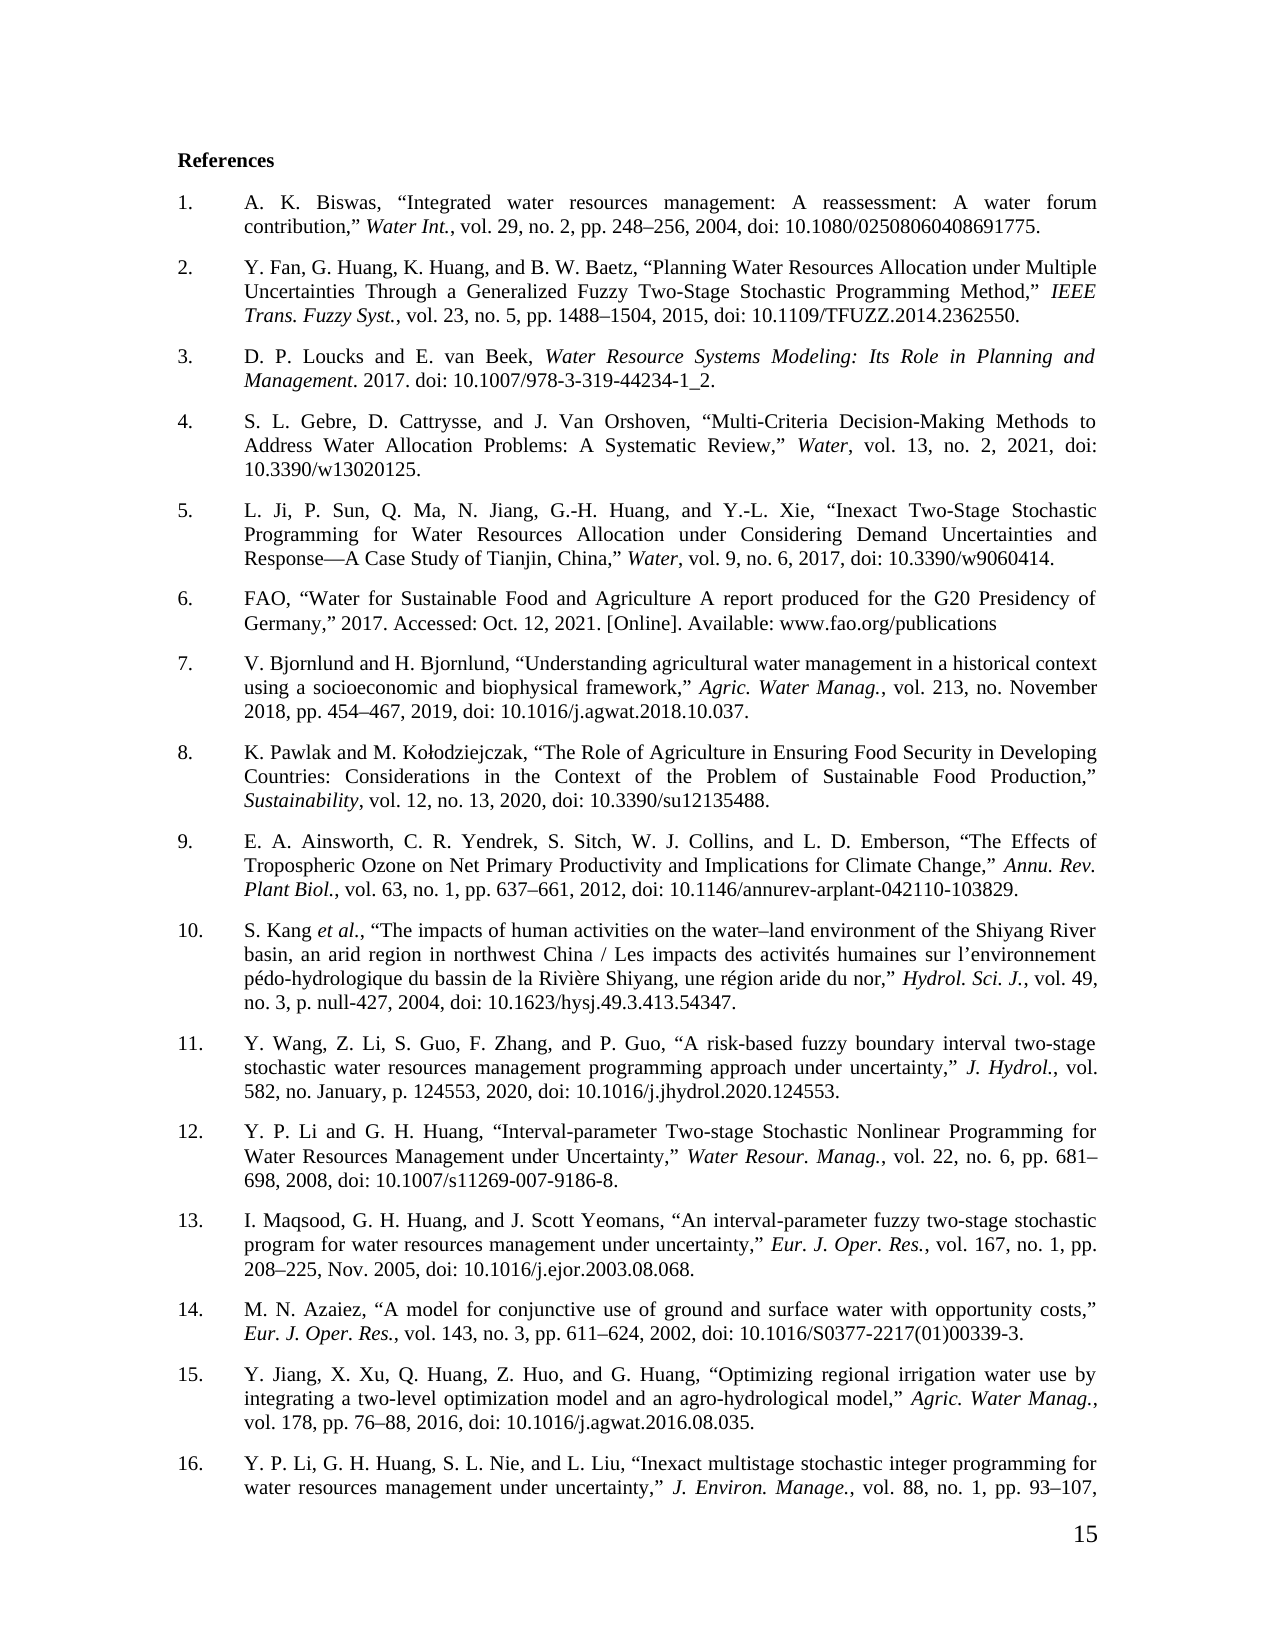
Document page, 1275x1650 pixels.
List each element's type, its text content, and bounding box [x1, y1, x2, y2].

text 7. V. Bjornlund and H. Bjornlund, “Understanding agricultural water management in a historical context using a socioeconomic and biophysical framework,” Agric. Water Manag., vol. 213, no. November 2018, pp. 454–467, 2019, doi: 10.1016/j.agwat.2018.10.037. [177, 651, 1098, 723]
text 2. Y. Fan, G. Huang, K. Huang, and B. W. Baetz, “Planning Water Resources Allocation under Multiple Uncertainties Through a Generalized Fuzzy Two-Stage Stochastic Programming Method,” IEEE Trans. Fuzzy Syst., vol. 23, no. 5, pp. 1488–1504, 2015, doi: 10.1109/TFUZZ.2014.2362550. [177, 255, 1098, 327]
text 9. E. A. Ainsworth, C. R. Yendrek, S. Sitch, W. J. Collins, and L. D. Emberson, “The Effects of Tropospheric Ozone on Net Primary Productivity and Implications for Climate Change,” Annu. Rev. Plant Biol., vol. 63, no. 1, pp. 637–661, 2012, doi: 10.1146/annurev-arplant-042110-103829. [177, 829, 1098, 901]
text 4. S. L. Gebre, D. Cattrysse, and J. Van Orshoven, “Multi-Criteria Decision-Making Methods to Address Water Allocation Problems: A Systematic Review,” Water, vol. 13, no. 2, 2021, doi: 10.3390/w13020125. [177, 409, 1098, 481]
text 1. A. K. Biswas, “Integrated water resources management: A reassessment: A water forum contribution,” Water Int., vol. 29, no. 2, pp. 248–256, 2004, doi: 10.1080/02508060408691775. [177, 190, 1098, 238]
text 3. D. P. Loucks and E. van Beek, Water Resource Systems Modeling: Its Role in Planning and Management. 2017. doi: 10.1007/978-3-319-44234-1_2. [177, 344, 1098, 392]
text 6. FAO, “Water for Sustainable Food and Agriculture A report produced for the G20 Presidency of Germany,” 2017. Accessed: Oct. 12, 2021. [Online]. Available: www.fao.org/publications [177, 586, 1098, 634]
text 5. L. Ji, P. Sun, Q. Ma, N. Jiang, G.-H. Huang, and Y.-L. Xie, “Inexact Two-Stage Stochastic Programming for Water Resources Allocation under Considering Demand Uncertainties and Response—A Case Study of Tianjin, China,” Water, vol. 9, no. 6, 2017, doi: 10.3390/w9060414. [177, 497, 1098, 570]
text 10. S. Kang et al., “The impacts of human activities on the water–land environment of the Shiyang River basin, an arid region in northwest China / Les impacts des activités humaines sur l’environnement pédo-hydrologique du bassin de la Rivière Shiyang, une région aride du nor,” Hydrol. Sci. J., vol. 49, no. 3, p. null-427, 2004, doi: 10.1623/hysj.49.3.413.54347. [177, 918, 1098, 1014]
text References [177, 148, 1098, 172]
text 8. K. Pawlak and M. Kołodziejczak, “The Role of Agriculture in Ensuring Food Security in Developing Countries: Considerations in the Context of the Problem of Sustainable Food Production,” Sustainability, vol. 12, no. 13, 2020, doi: 10.3390/su12135488. [177, 740, 1098, 812]
text 13. I. Maqsood, G. H. Huang, and J. Scott Yeomans, “An interval-parameter fuzzy two-stage stochastic program for water resources management under uncertainty,” Eur. J. Oper. Res., vol. 167, no. 1, pp. 208–225, Nov. 2005, doi: 10.1016/j.ejor.2003.08.068. [177, 1208, 1098, 1281]
text 12. Y. P. Li and G. H. Huang, “Interval-parameter Two-stage Stochastic Nonlinear Programming for Water Resources Management under Uncertainty,” Water Resour. Manag., vol. 22, no. 6, pp. 681–698, 2008, doi: 10.1007/s11269-007-9186-8. [177, 1119, 1098, 1192]
text 15. Y. Jiang, X. Xu, Q. Huang, Z. Huo, and G. Huang, “Optimizing regional irrigation water use by integrating a two-level optimization model and an agro-hydrological model,” Agric. Water Manag., vol. 178, pp. 76–88, 2016, doi: 10.1016/j.agwat.2016.08.035. [177, 1362, 1098, 1434]
text 14. M. N. Azaiez, “A model for conjunctive use of ground and surface water with opportunity costs,” Eur. J. Oper. Res., vol. 143, no. 3, pp. 611–624, 2002, doi: 10.1016/S0377-2217(01)00339-3. [177, 1297, 1098, 1345]
text 11. Y. Wang, Z. Li, S. Guo, F. Zhang, and P. Guo, “A risk-based fuzzy boundary interval two-stage stochastic water resources management programming approach under uncertainty,” J. Hydrol., vol. 582, no. January, p. 124553, 2020, doi: 10.1016/j.jhydrol.2020.124553. [177, 1031, 1098, 1103]
